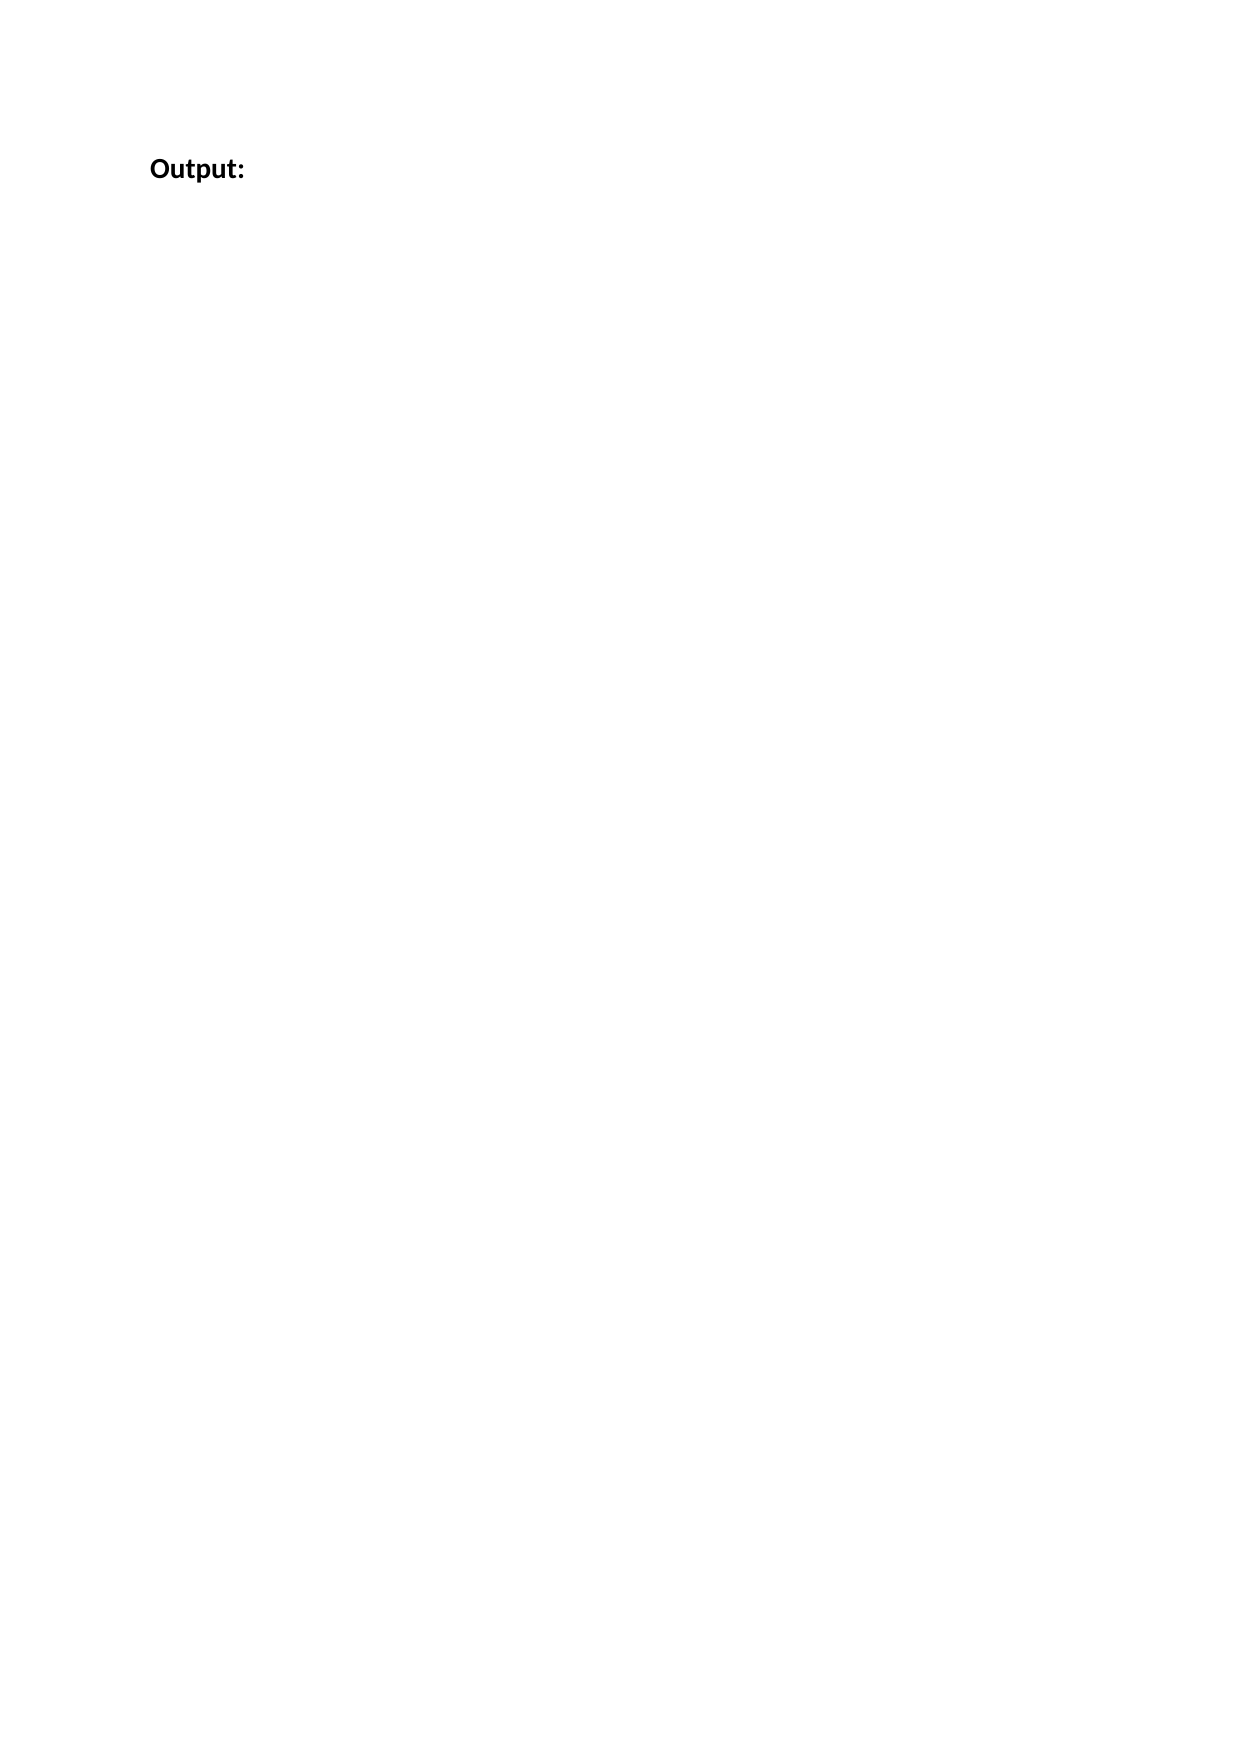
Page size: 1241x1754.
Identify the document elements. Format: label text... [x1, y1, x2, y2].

text Output: [150, 150, 1090, 186]
